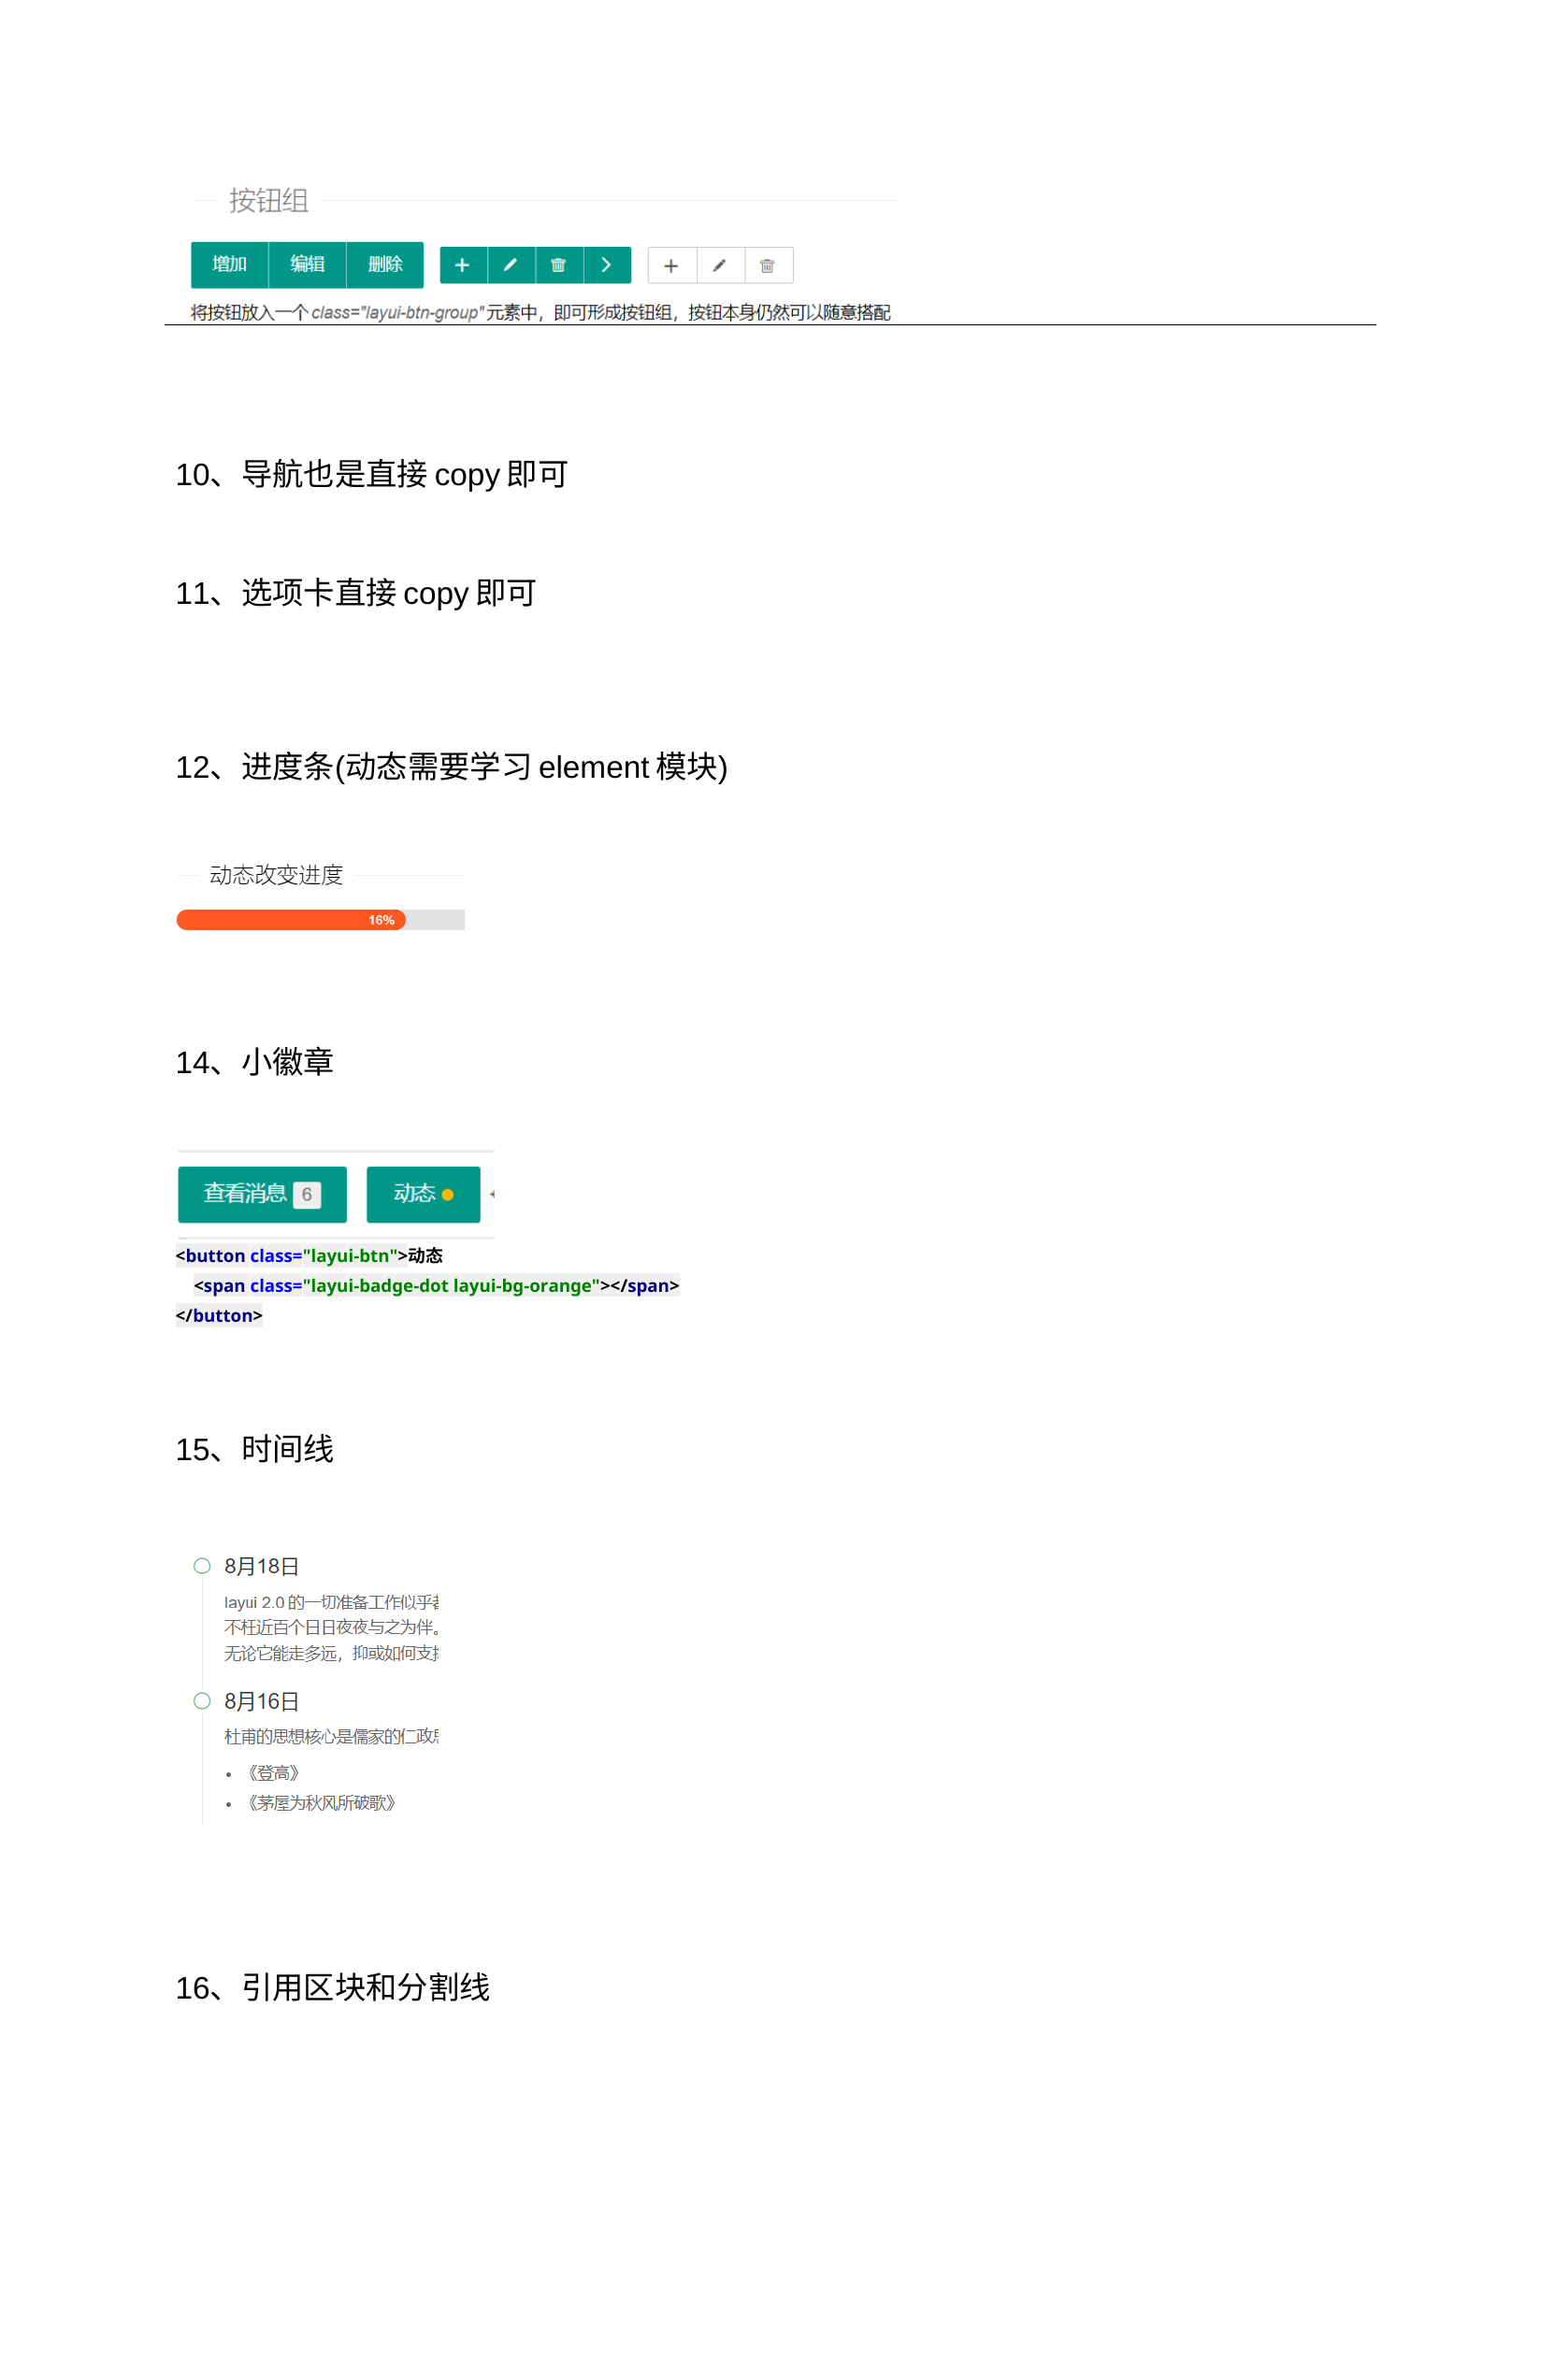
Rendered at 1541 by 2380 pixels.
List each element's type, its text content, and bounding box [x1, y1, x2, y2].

picture [175, 1535, 439, 1824]
text <button class="layui-btn">动态 <span class="layui-badge-dot layui-bg-orange"></span> </button> [175, 1240, 1365, 1330]
subtitle 14、小徽章 [175, 1030, 1365, 1091]
picture [175, 1148, 495, 1240]
subtitle 10、导航也是直接copy即可 [175, 441, 1365, 502]
picture [175, 172, 899, 324]
subtitle 11、选项卡直接copy即可 [175, 560, 1365, 621]
subtitle 16、引用区块和分割线 [175, 1956, 1365, 2016]
subtitle 12、进度条(动态需要学习element模块) [175, 734, 1365, 795]
subtitle 15、时间线 [175, 1417, 1365, 1478]
picture [175, 853, 465, 946]
